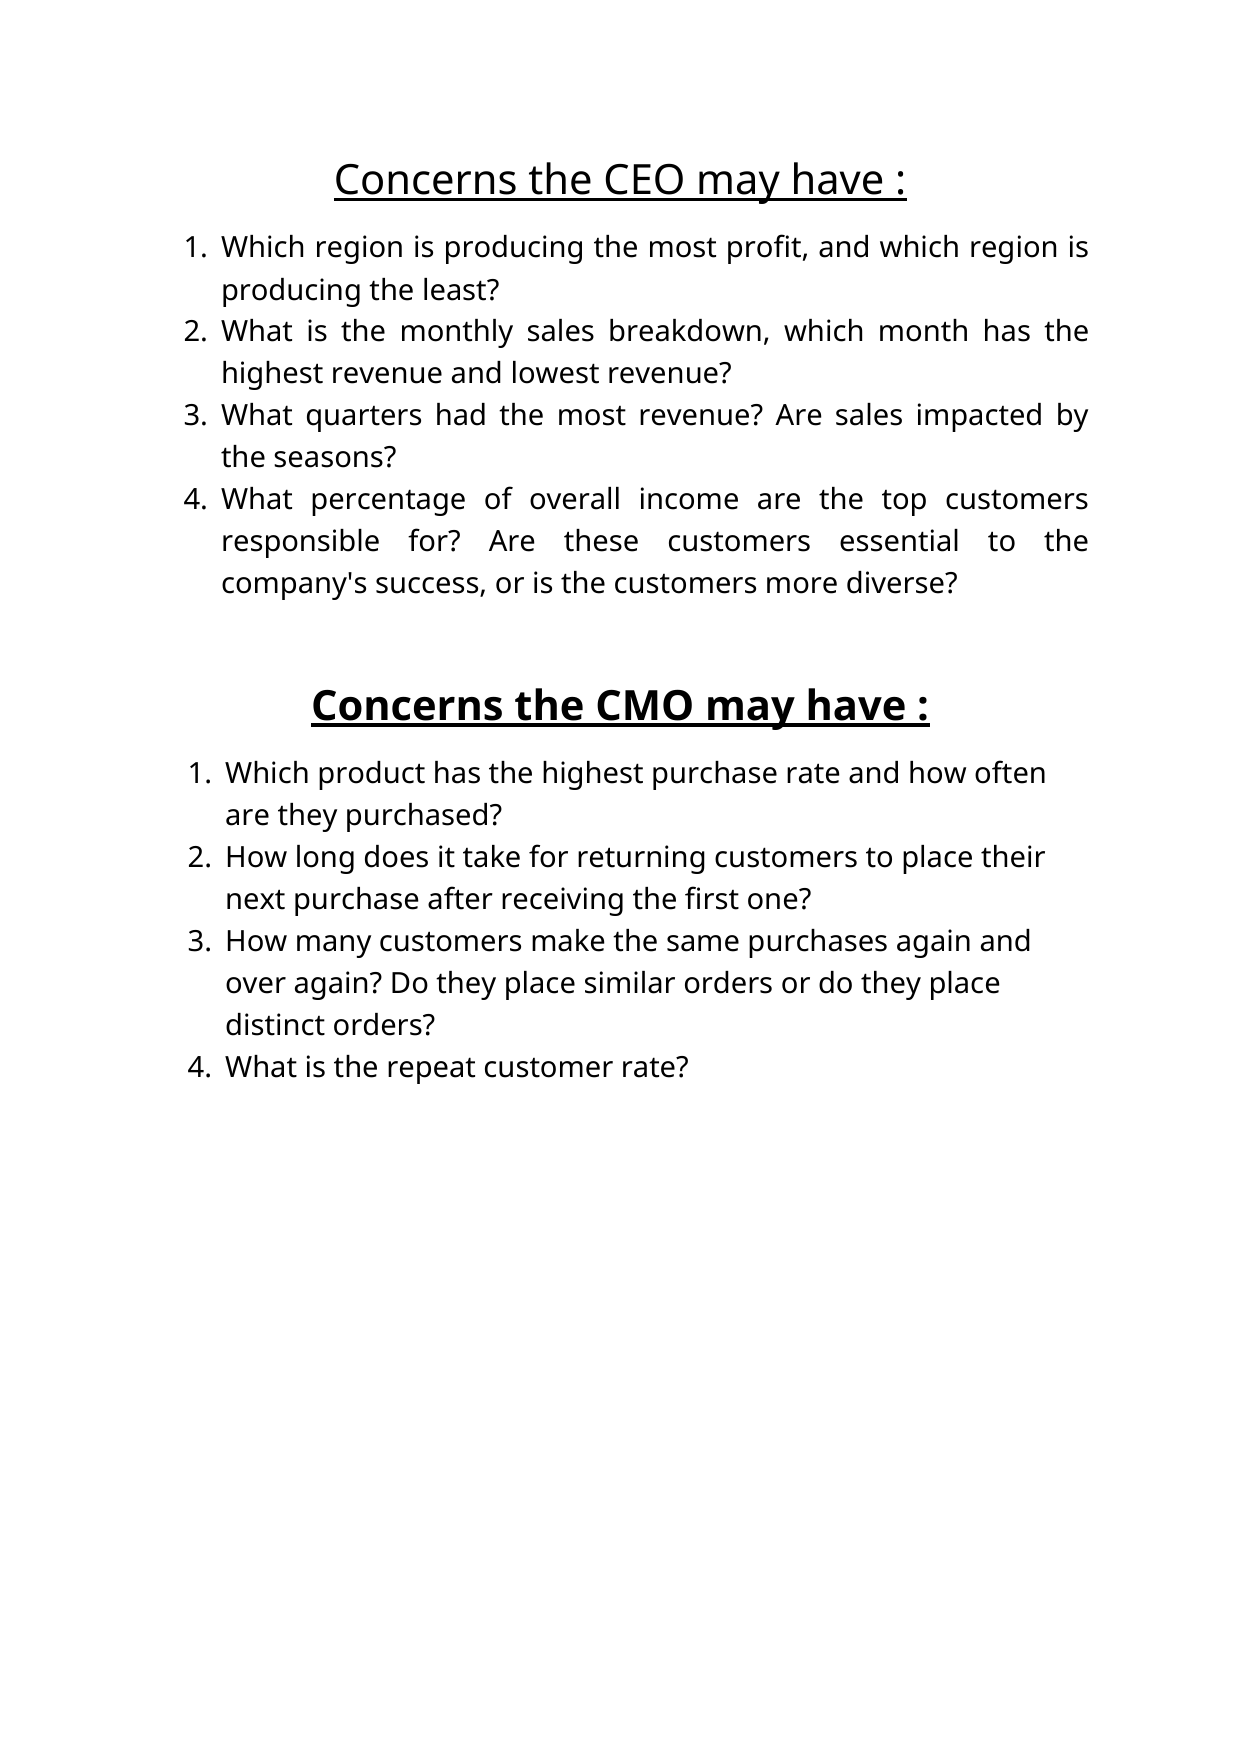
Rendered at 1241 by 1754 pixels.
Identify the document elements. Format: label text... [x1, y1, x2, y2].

text Concerns the CMO may have : [150, 676, 1090, 732]
text Concerns the CEO may have : [150, 150, 1090, 207]
list What quarters had the most revenue? Are sales impacted by the seasons? [183, 395, 1090, 476]
list What is the monthly sales breakdown, which month has the highest revenue and lowest revenue? [183, 311, 1090, 392]
list Which product has the highest purchase rate and how often are they purchased? [187, 752, 1090, 834]
list How many customers make the same purchases again and over again? Do they place similar orders or do they place distinct orders? [187, 920, 1090, 1044]
list Which region is producing the most profit, and which region is producing the least? [183, 227, 1090, 308]
list How long does it take for returning customers to place their next purchase after receiving the first one? [187, 836, 1090, 918]
list What is the repeat customer rate? [187, 1046, 1090, 1086]
list What percentage of overall income are the top customers responsible for? Are these customers essential to the company's success, or is the customers more diverse? [183, 479, 1090, 602]
